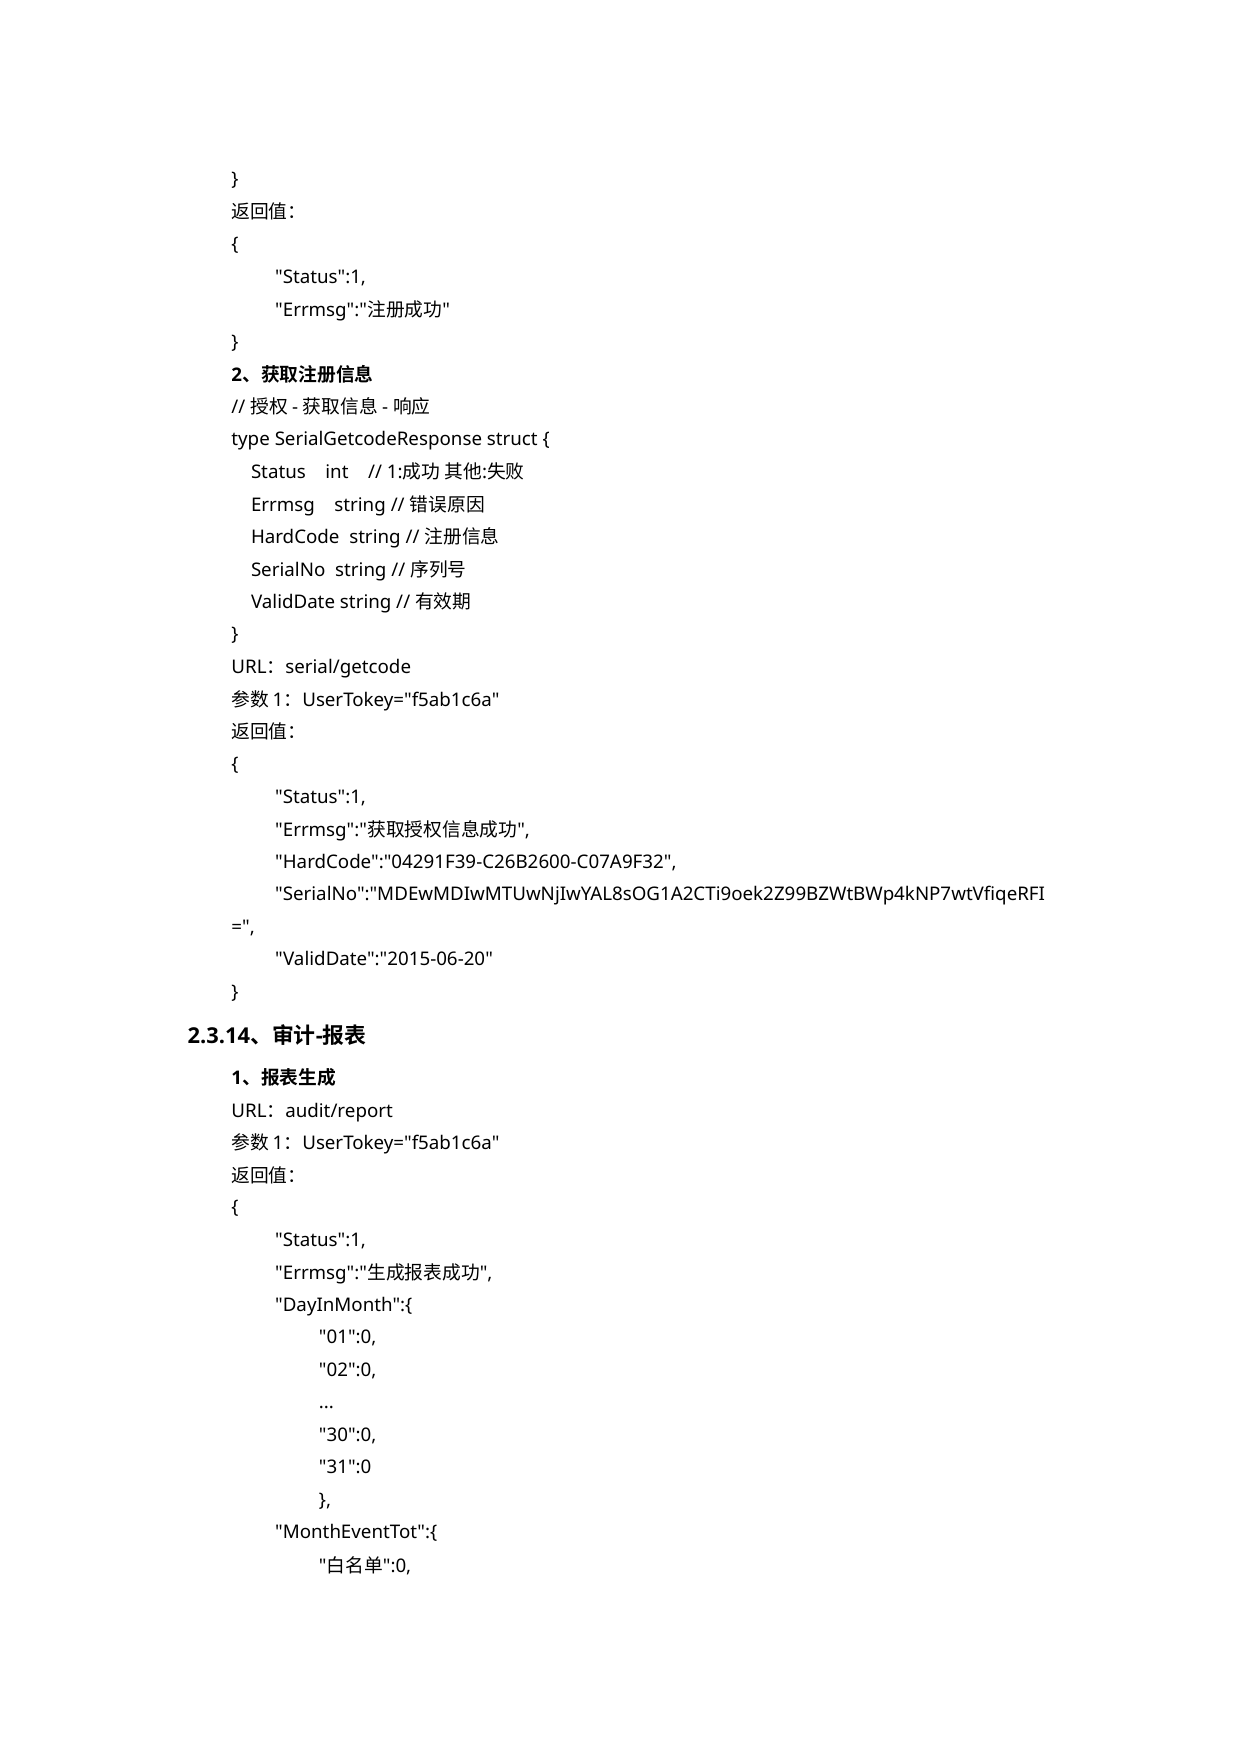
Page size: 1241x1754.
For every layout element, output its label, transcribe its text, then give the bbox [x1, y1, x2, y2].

text "Errmsg":"注册成功" [231, 292, 1053, 324]
text } [187, 974, 1053, 1007]
text 2.3.14、审计-报表 [187, 1017, 1053, 1050]
text { [187, 1190, 1053, 1223]
text "31":0 [275, 1450, 1053, 1483]
text } [187, 617, 1053, 649]
text "01":0, [275, 1320, 1053, 1353]
text URL：serial/getcode [187, 649, 1053, 682]
text "ValidDate":"2015-06-20" [231, 942, 1053, 974]
text { [187, 747, 1053, 779]
text } [187, 324, 1053, 357]
text "MonthEventTot":{ [275, 1515, 1053, 1548]
text 1、报表生成 [187, 1060, 1053, 1093]
text } [187, 162, 1053, 194]
text 参数1：UserTokey="f5ab1c6a" [187, 682, 1053, 714]
text }, [275, 1483, 1053, 1515]
text URL：audit/report [187, 1093, 1053, 1125]
text ... [275, 1385, 1053, 1418]
text 返回值： [187, 1158, 1053, 1190]
text "Errmsg":"获取授权信息成功", [231, 812, 1053, 844]
text 参数1：UserTokey="f5ab1c6a" [187, 1125, 1053, 1158]
text HardCode string // 注册信息 [187, 519, 1053, 552]
text Errmsg string // 错误原因 [187, 487, 1053, 519]
text "Status":1, [231, 1223, 1053, 1255]
text SerialNo string // 序列号 [187, 552, 1053, 584]
text // 授权 - 获取信息 - 响应 [187, 389, 1053, 422]
text "Errmsg":"生成报表成功", [231, 1255, 1053, 1288]
text "HardCode":"04291F39-C26B2600-C07A9F32", [231, 844, 1053, 877]
text Status int // 1:成功 其他:失败 [187, 454, 1053, 487]
text "Status":1, [231, 779, 1053, 812]
text "30":0, [275, 1418, 1053, 1450]
text "02":0, [275, 1353, 1053, 1385]
text 返回值： [187, 714, 1053, 747]
text "白名单":0, [275, 1548, 1053, 1580]
text type SerialGetcodeResponse struct { [187, 422, 1053, 454]
text "SerialNo":"MDEwMDIwMTUwNjIwYAL8sOG1A2CTi9oek2Z99BZWtBWp4kNP7wtVfiqeRFI=", [231, 877, 1053, 942]
text 2、获取注册信息 [187, 357, 1053, 389]
text "DayInMonth":{ [231, 1288, 1053, 1320]
text { [187, 227, 1053, 259]
text "Status":1, [231, 259, 1053, 292]
text 返回值： [187, 194, 1053, 227]
text ValidDate string // 有效期 [187, 584, 1053, 617]
